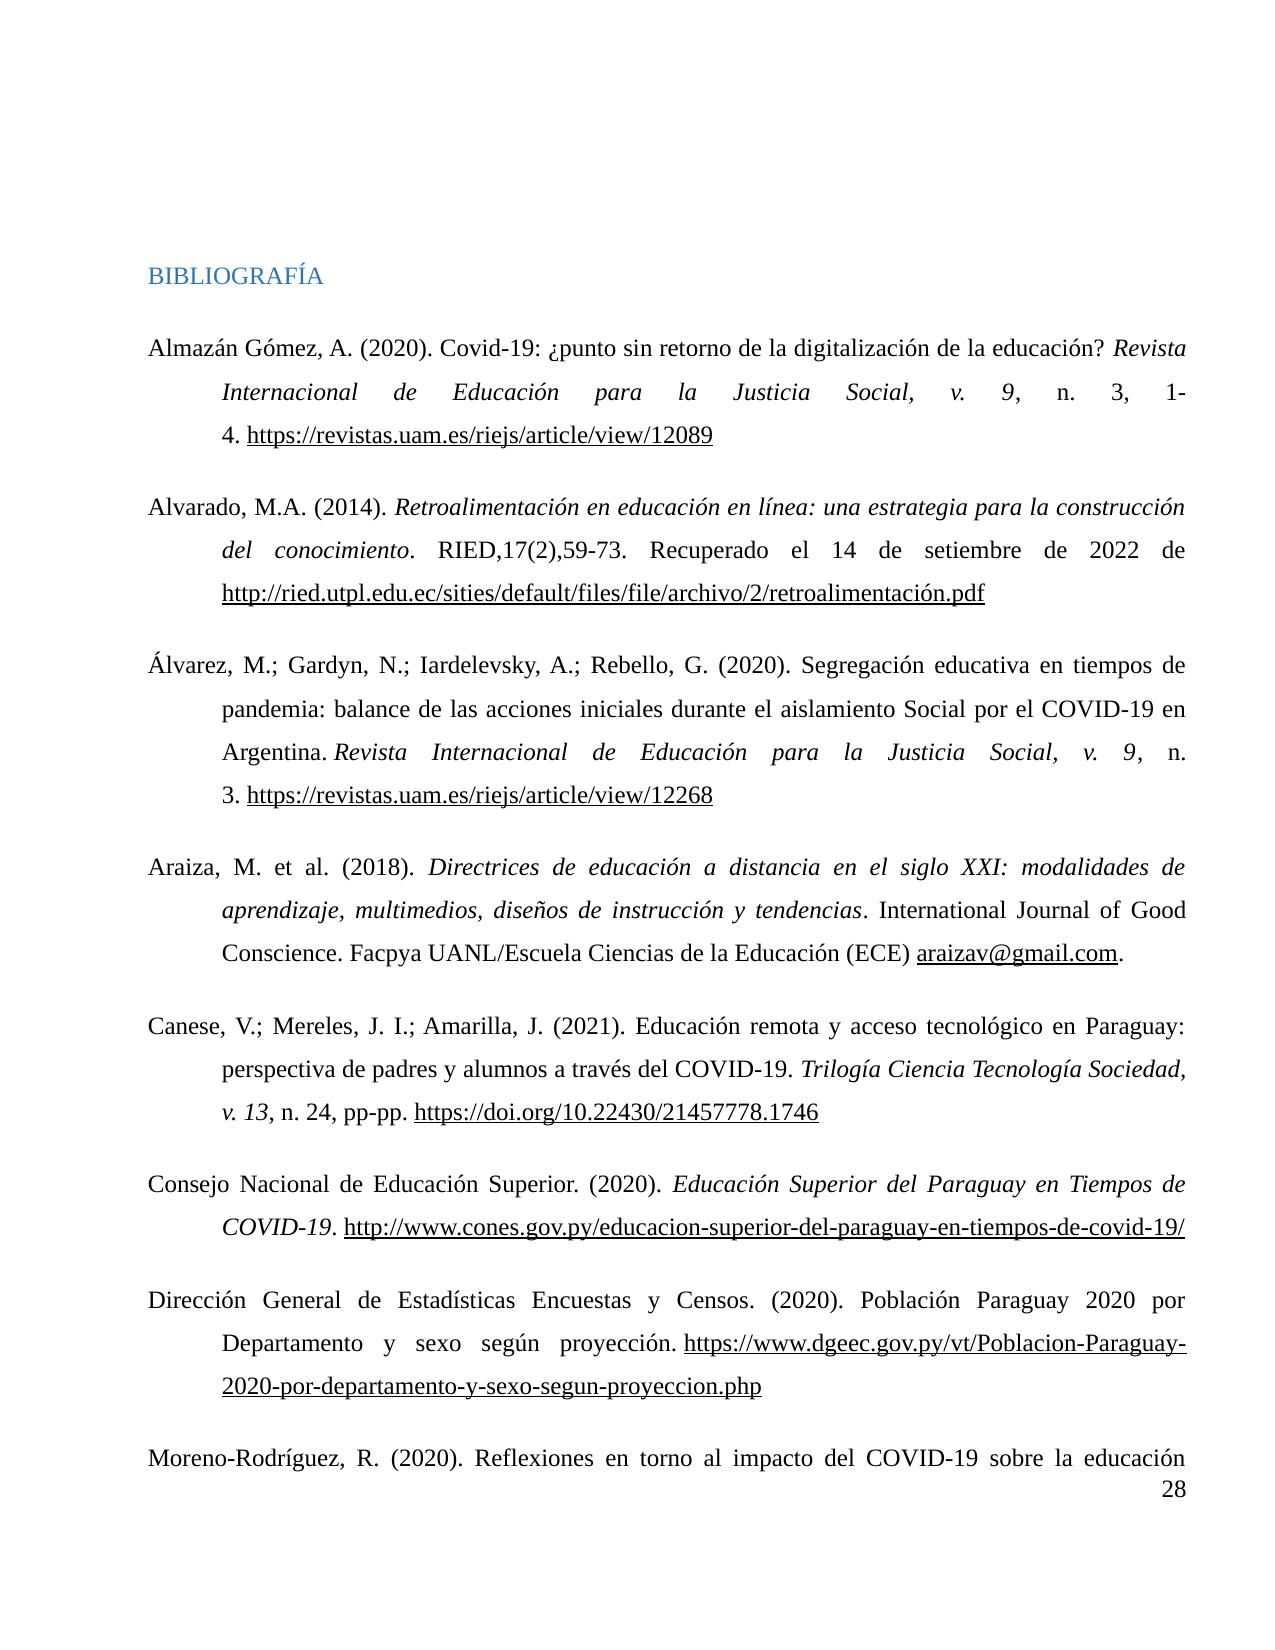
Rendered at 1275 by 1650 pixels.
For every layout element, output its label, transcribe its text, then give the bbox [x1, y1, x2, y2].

text Canese, V.; Mereles, J. I.; Amarilla, J. (2021). Educación remota y acceso tecnológico en Paraguay: perspectiva de padres y alumnos a través del COVID-19. Trilogía Ciencia Tecnología Sociedad, v. 13, n. 24, pp-pp. https://doi.org/10.22430/21457778.1746 [148, 1039, 1186, 1126]
text Consejo Nacional de Educación Superior. (2020). Educación Superior del Paraguay en Tiempos de COVID-19. http://www.cones.gov.py/educacion-superior-del-paraguay-en-tiempos-de-covid-19/ [148, 1192, 1186, 1241]
subtitle BIBLIOGRAFÍA [148, 261, 1186, 290]
text Araiza, M. et al. (2018). Directrices de educación a distancia en el siglo XXI: modalidades de aprendizaje, multimedios, diseños de instrucción y tendencias. International Journal of Good Conscience. Facpya UANL/Escuela Ciencias de la Educación (ECE) araizav@gmail.com. [148, 852, 1186, 967]
text Álvarez, M.; Gardyn, N.; Iardelevsky, A.; Rebello, G. (2020). Segregación educativa en tiempos de pandemia: balance de las acciones iniciales durante el aislamiento Social por el COVID-19 en Argentina. Revista Internacional de Educación para la Justicia Social, v. 9, n. 3. https://revistas.uam.es/riejs/article/view/12268 [148, 679, 1186, 809]
text Dirección General de Estadísticas Encuestas y Censos. (2020). Población Paraguay 2020 por Departamento y sexo según proyección. https://www.dgeec.gov.py/vt/Poblacion-Paraguay-2020-por-departamento-y-sexo-segun-proyeccion.php [148, 1313, 1186, 1400]
text Almazán Gómez, A. (2020). Covid-19: ¿punto sin retorno de la digitalización de la educación? Revista Internacional de Educación para la Justicia Social, v. 9, n. 3, 1-4. https://revistas.uam.es/riejs/article/view/12089 [148, 362, 1186, 448]
text Alvarado, M.A. (2014). Retroalimentación en educación en línea: una estrategia para la construcción del conocimiento. RIED,17(2),59-73. Recuperado el 14 de setiembre de 2022 de http://ried.utpl.edu.ec/sities/default/files/file/archivo/2/retroalimentación.pdf [148, 492, 1186, 607]
